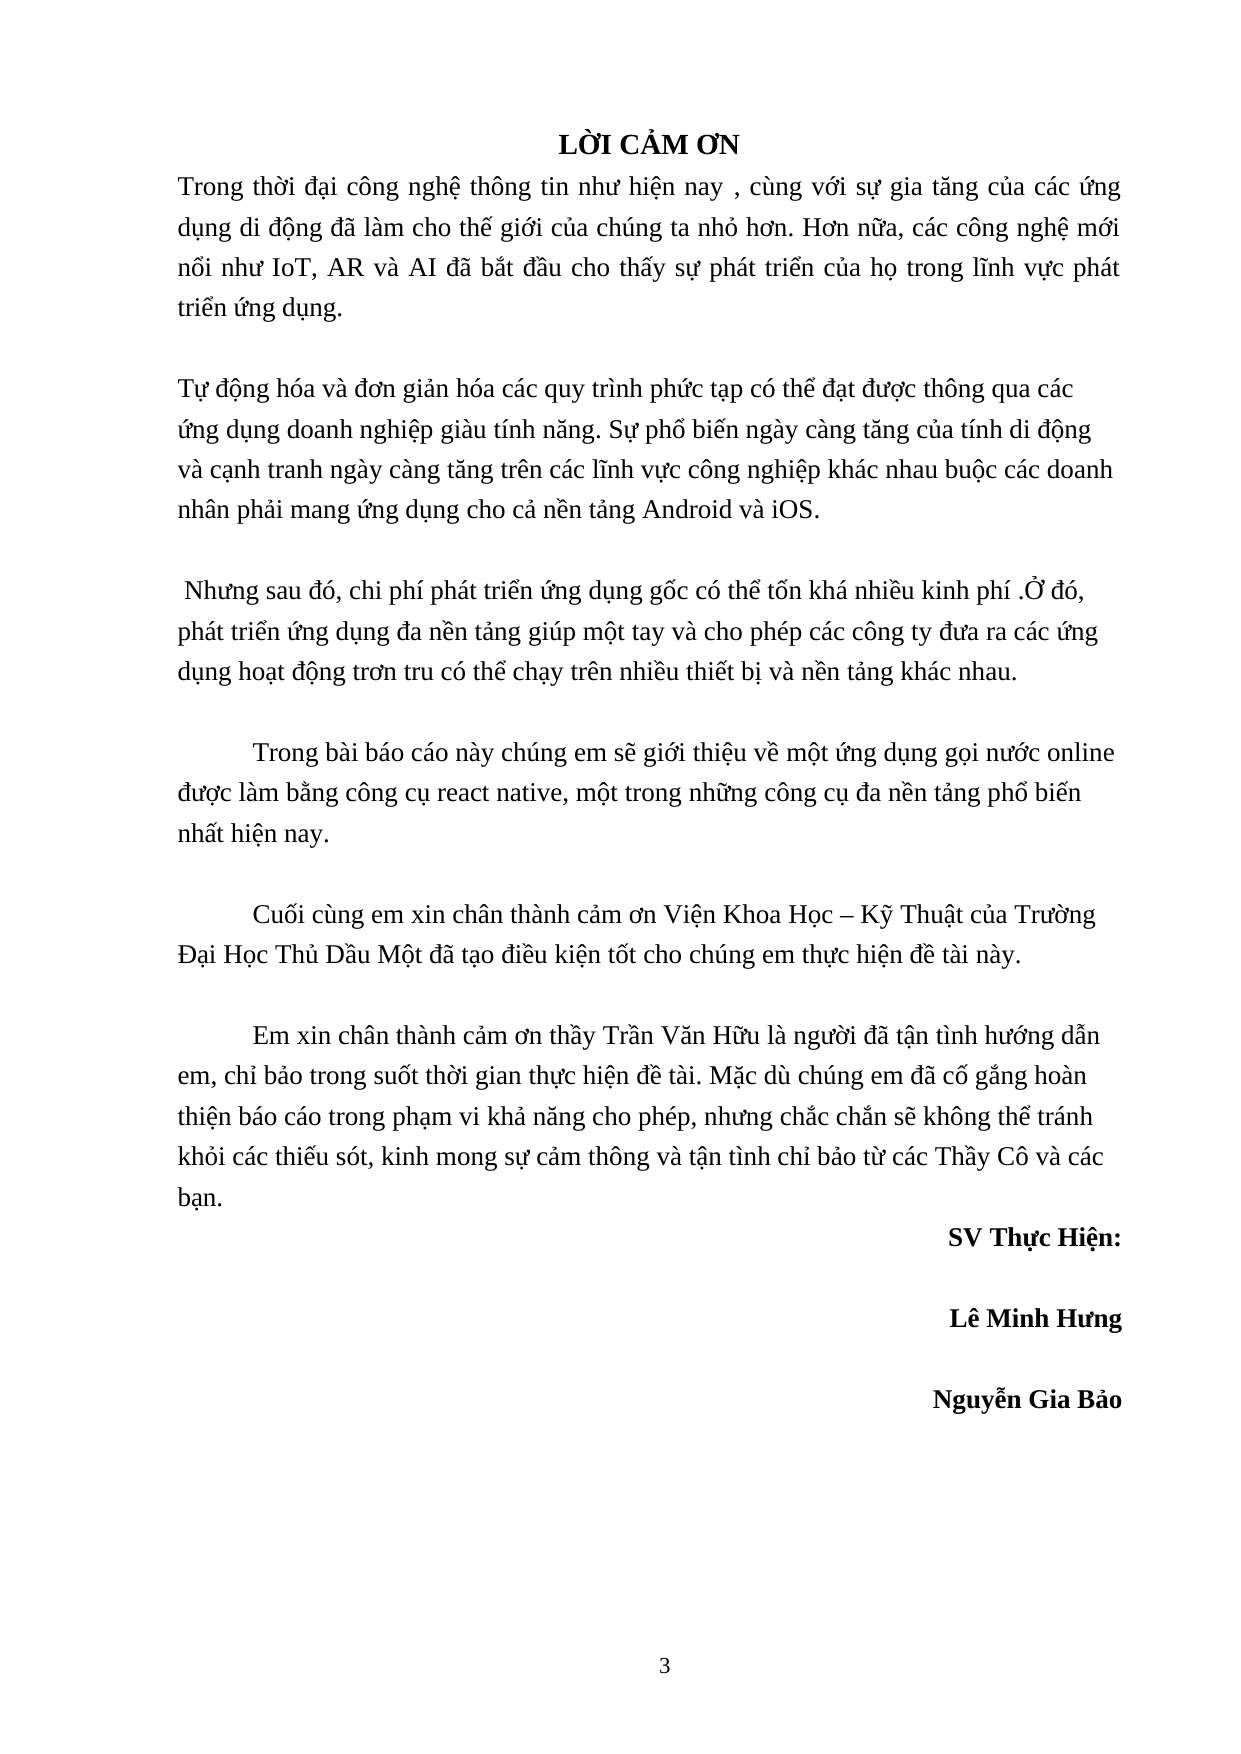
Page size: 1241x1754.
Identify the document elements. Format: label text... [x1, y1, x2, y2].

text Nhưng sau đó, chi phí phát triển ứng dụng gốc có thể tốn khá nhiều kinh phí .Ở đó, phát triển ứng dụng đa nền tảng giúp một tay và cho phép các công ty đưa ra các ứng dụng hoạt động trơn tru có thể chạy trên nhiều thiết bị và nền tảng khác nhau. [177, 574, 1122, 686]
text Tự động hóa và đơn giản hóa các quy trình phức tạp có thể đạt được thông qua các ứng dụng doanh nghiệp giàu tính năng. Sự phổ biến ngày càng tăng của tính di động và cạnh tranh ngày càng tăng trên các lĩnh vực công nghiệp khác nhau buộc các doanh nhân phải mang ứng dụng cho cả nền tảng Android và iOS. [177, 372, 1122, 525]
text Trong bài báo cáo này chúng em sẽ giới thiệu về một ứng dụng gọi nước online được làm bằng công cụ react native, một trong những công cụ đa nền tảng phổ biến nhất hiện nay. [177, 736, 1122, 848]
text Nguyễn Gia Bảo [177, 1383, 1122, 1414]
text SV Thực Hiện: [177, 1221, 1122, 1252]
subtitle LỜI CẢM ƠN [177, 127, 1121, 160]
text Trong thời đại công nghệ thông tin như hiện nay , cùng với sự gia tăng của các ứng dụng di động đã làm cho thế giới của chúng ta nhỏ hơn. Hơn nữa, các công nghệ mới nổi như IoT, AR và AI đã bắt đầu cho thấy sự phát triển của họ trong lĩnh vực phát triển ứng dụng. [177, 170, 1122, 323]
text Cuối cùng em xin chân thành cảm ơn Viện Khoa Học – Kỹ Thuật của Trường Đại Học Thủ Dầu Một đã tạo điều kiện tốt cho chúng em thực hiện đề tài này. [177, 898, 1122, 969]
text Em xin chân thành cảm ơn thầy Trần Văn Hữu là người đã tận tình hướng dẫn em, chỉ bảo trong suốt thời gian thực hiện đề tài. Mặc dù chúng em đã cố gắng hoàn thiện báo cáo trong phạm vi khả năng cho phép, nhưng chắc chắn sẽ không thể tránh khỏi các thiếu sót, kinh mong sự cảm thông và tận tình chỉ bảo từ các Thầy Cô và các bạn. [177, 1019, 1122, 1212]
text Lê Minh Hưng [177, 1302, 1122, 1333]
